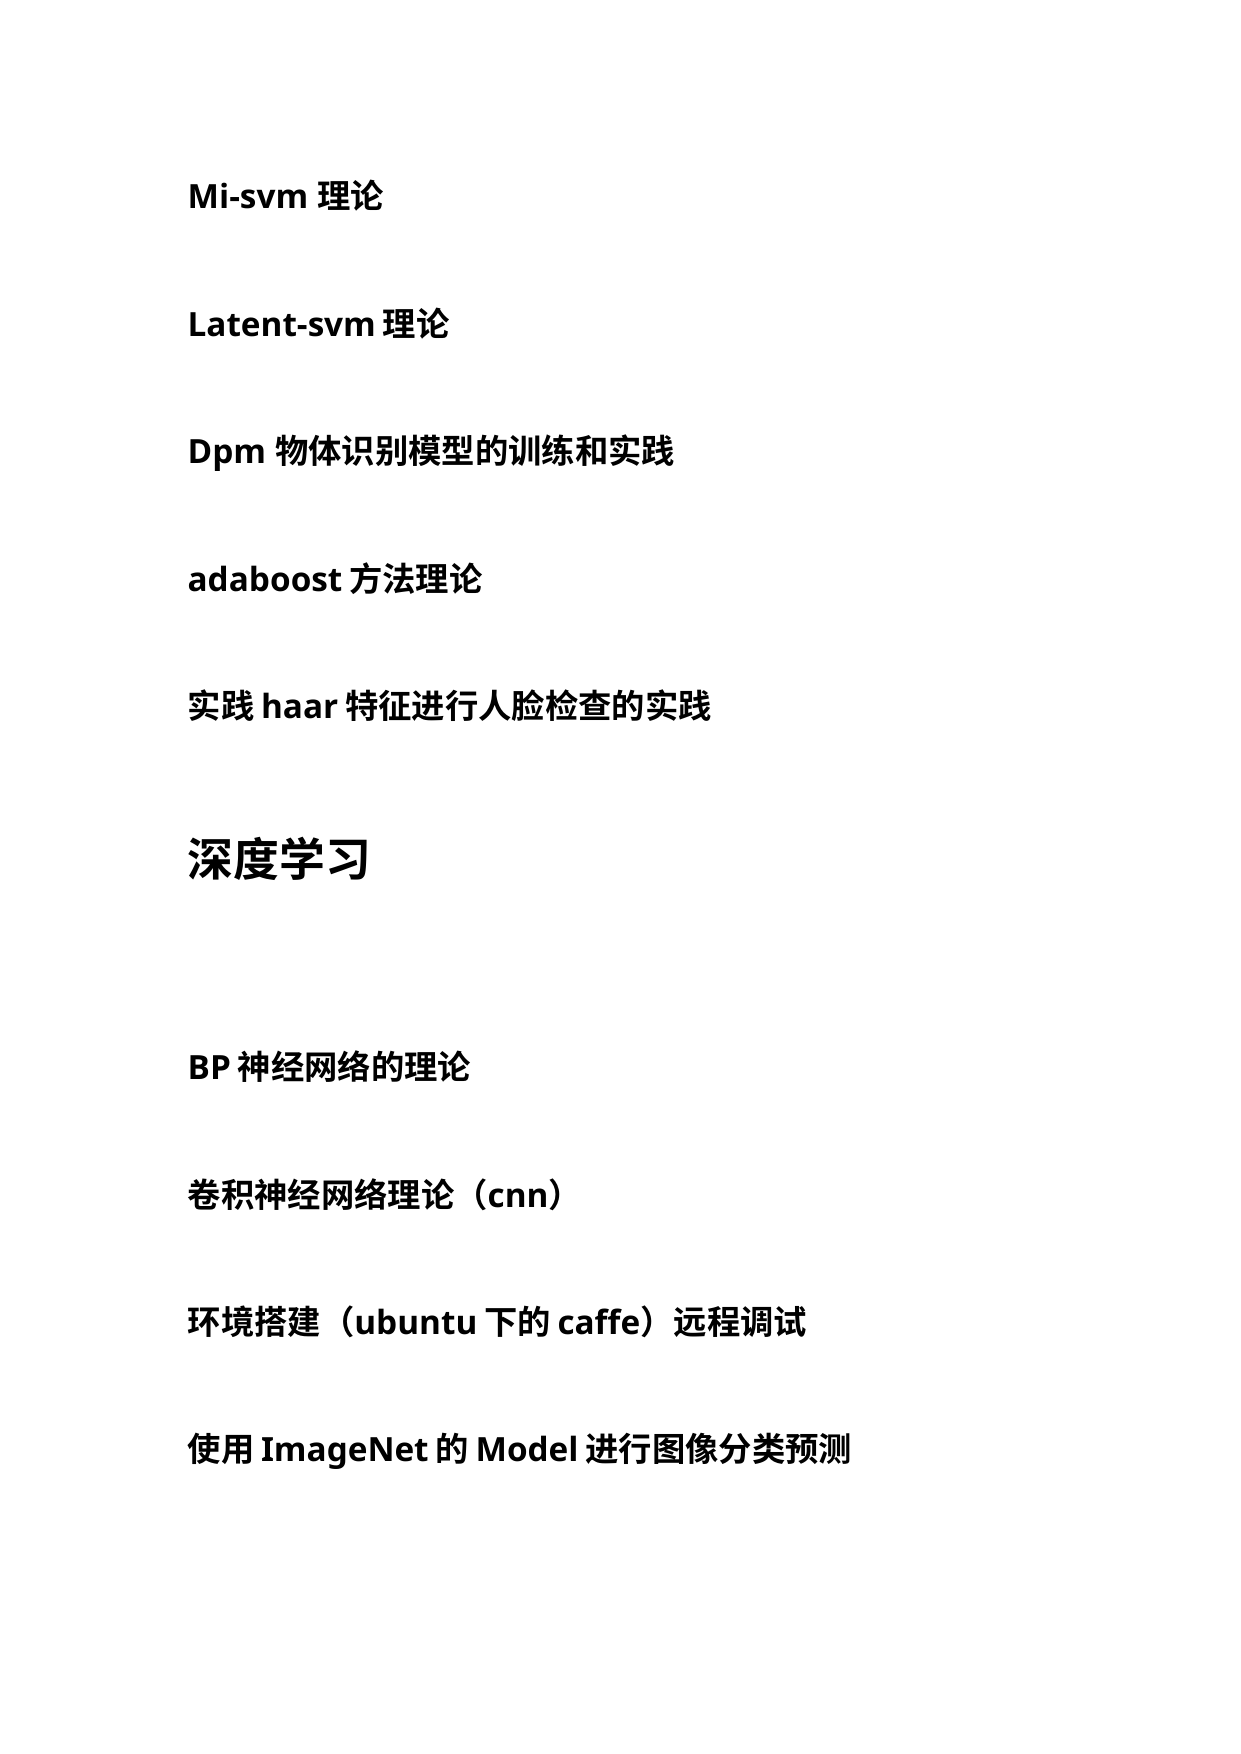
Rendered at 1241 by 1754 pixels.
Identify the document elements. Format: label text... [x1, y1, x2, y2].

subtitle Latent-svm理论 [187, 289, 1053, 354]
subtitle Mi-svm 理论 [187, 162, 1053, 227]
subtitle 环境搭建（ubuntu下的caffe）远程调试 [187, 1287, 1053, 1352]
subtitle 实践haar特征进行人脸检查的实践 [187, 672, 1053, 737]
subtitle adaboost方法理论 [187, 544, 1053, 609]
subtitle 深度学习 [187, 807, 1053, 905]
subtitle Dpm 物体识别模型的训练和实践 [187, 417, 1053, 482]
subtitle 卷积神经网络理论（cnn） [187, 1160, 1053, 1225]
subtitle BP神经网络的理论 [187, 1033, 1053, 1098]
subtitle 使用ImageNet的Model进行图像分类预测 [187, 1415, 1053, 1480]
